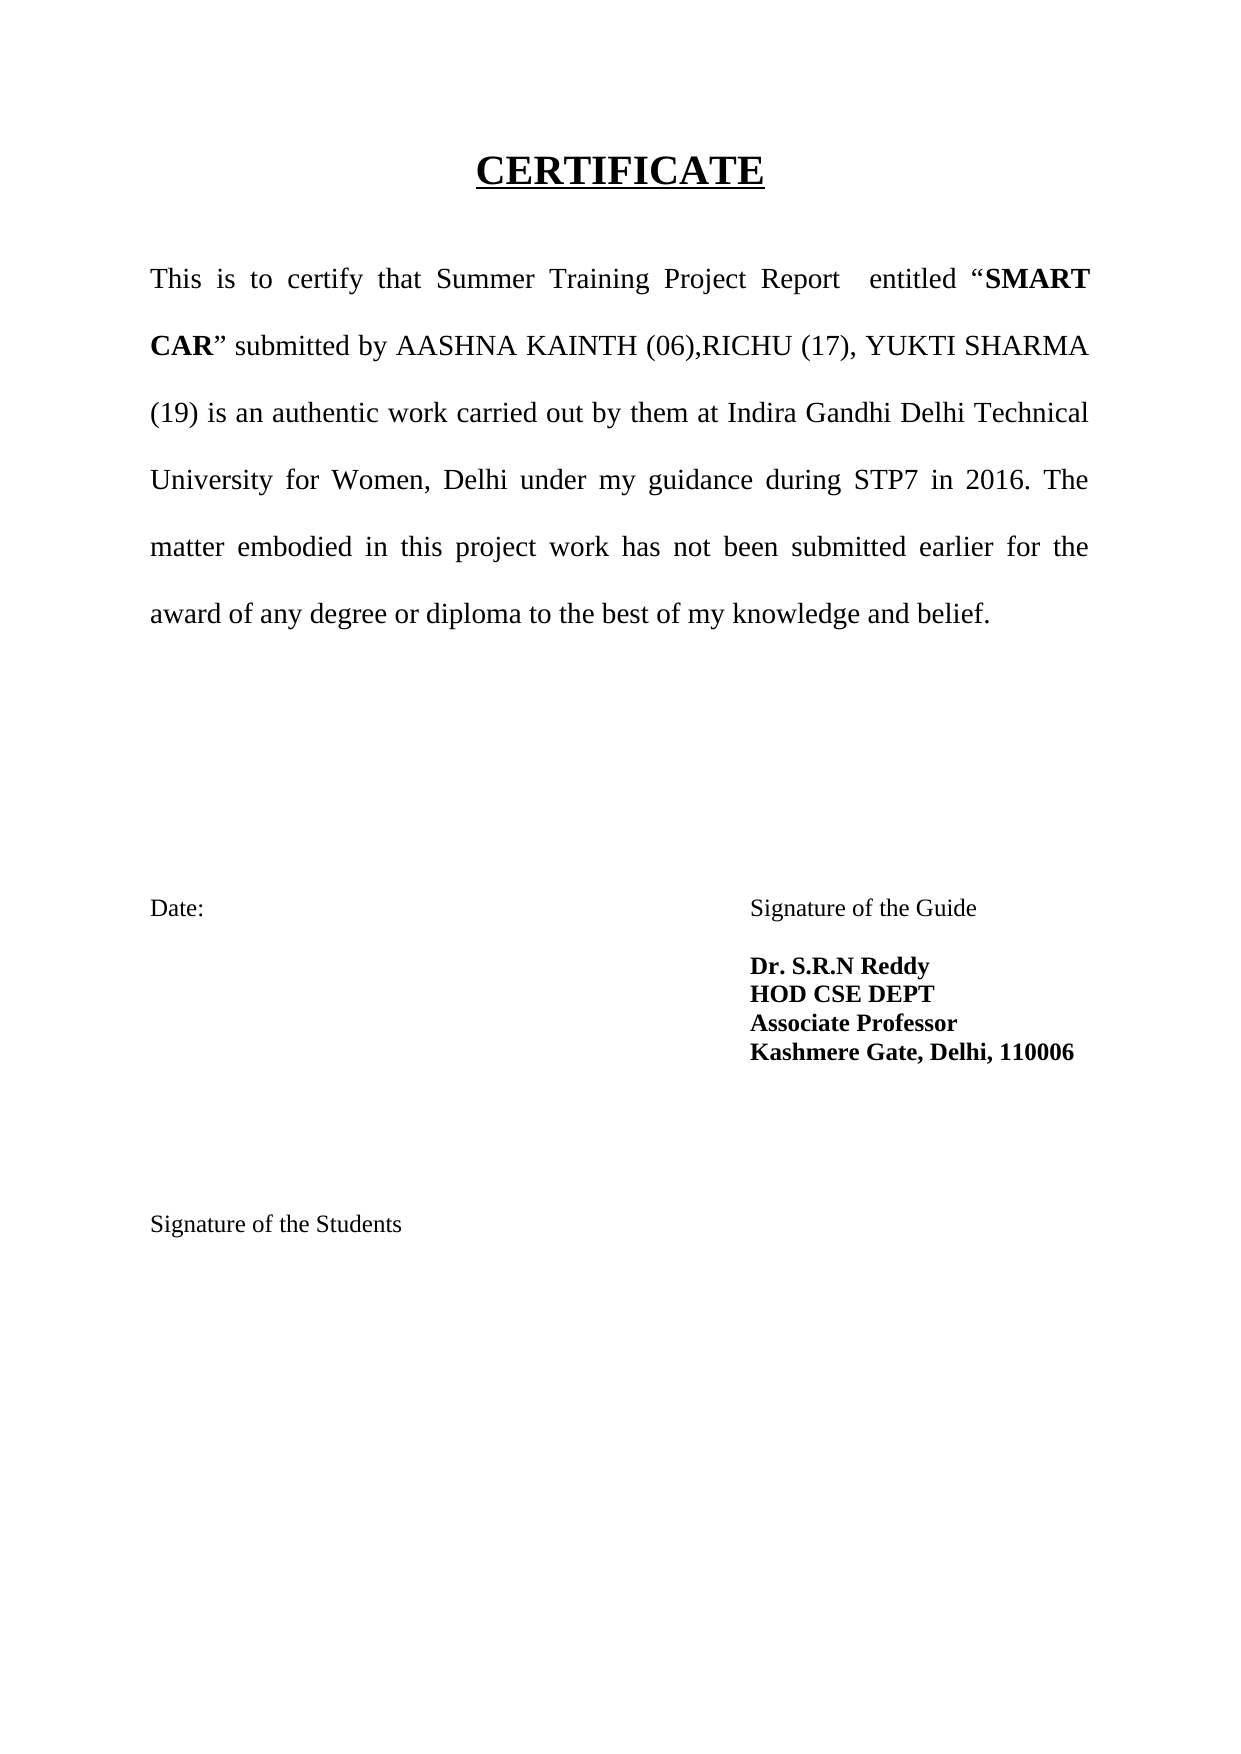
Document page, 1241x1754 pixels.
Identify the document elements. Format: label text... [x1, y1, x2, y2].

text Associate Professor [150, 1008, 1090, 1037]
text Signature of the Students [150, 1209, 1090, 1238]
text CERTIFICATE [150, 146, 1090, 194]
text Dr. S.R.N Reddy [150, 951, 1090, 979]
text Kashmere Gate, Delhi, 110006 [750, 1037, 1090, 1066]
text HOD CSE DEPT [150, 979, 1090, 1008]
text Date: Signature of the Guide [150, 893, 1090, 922]
text This is to certify that Summer Training Project Report entitled “SMART CAR” submitted by AASHNA KAINTH (06),RICHU (17), YUKTI SHARMA (19) is an authentic work carried out by them at Indira Gandhi Delhi Technical University for Women, Delhi under my guidance during STP7 in 2016. The matter embodied in this project work has not been submitted earlier for the award of any degree or diploma to the best of my knowledge and belief. [150, 261, 1090, 630]
